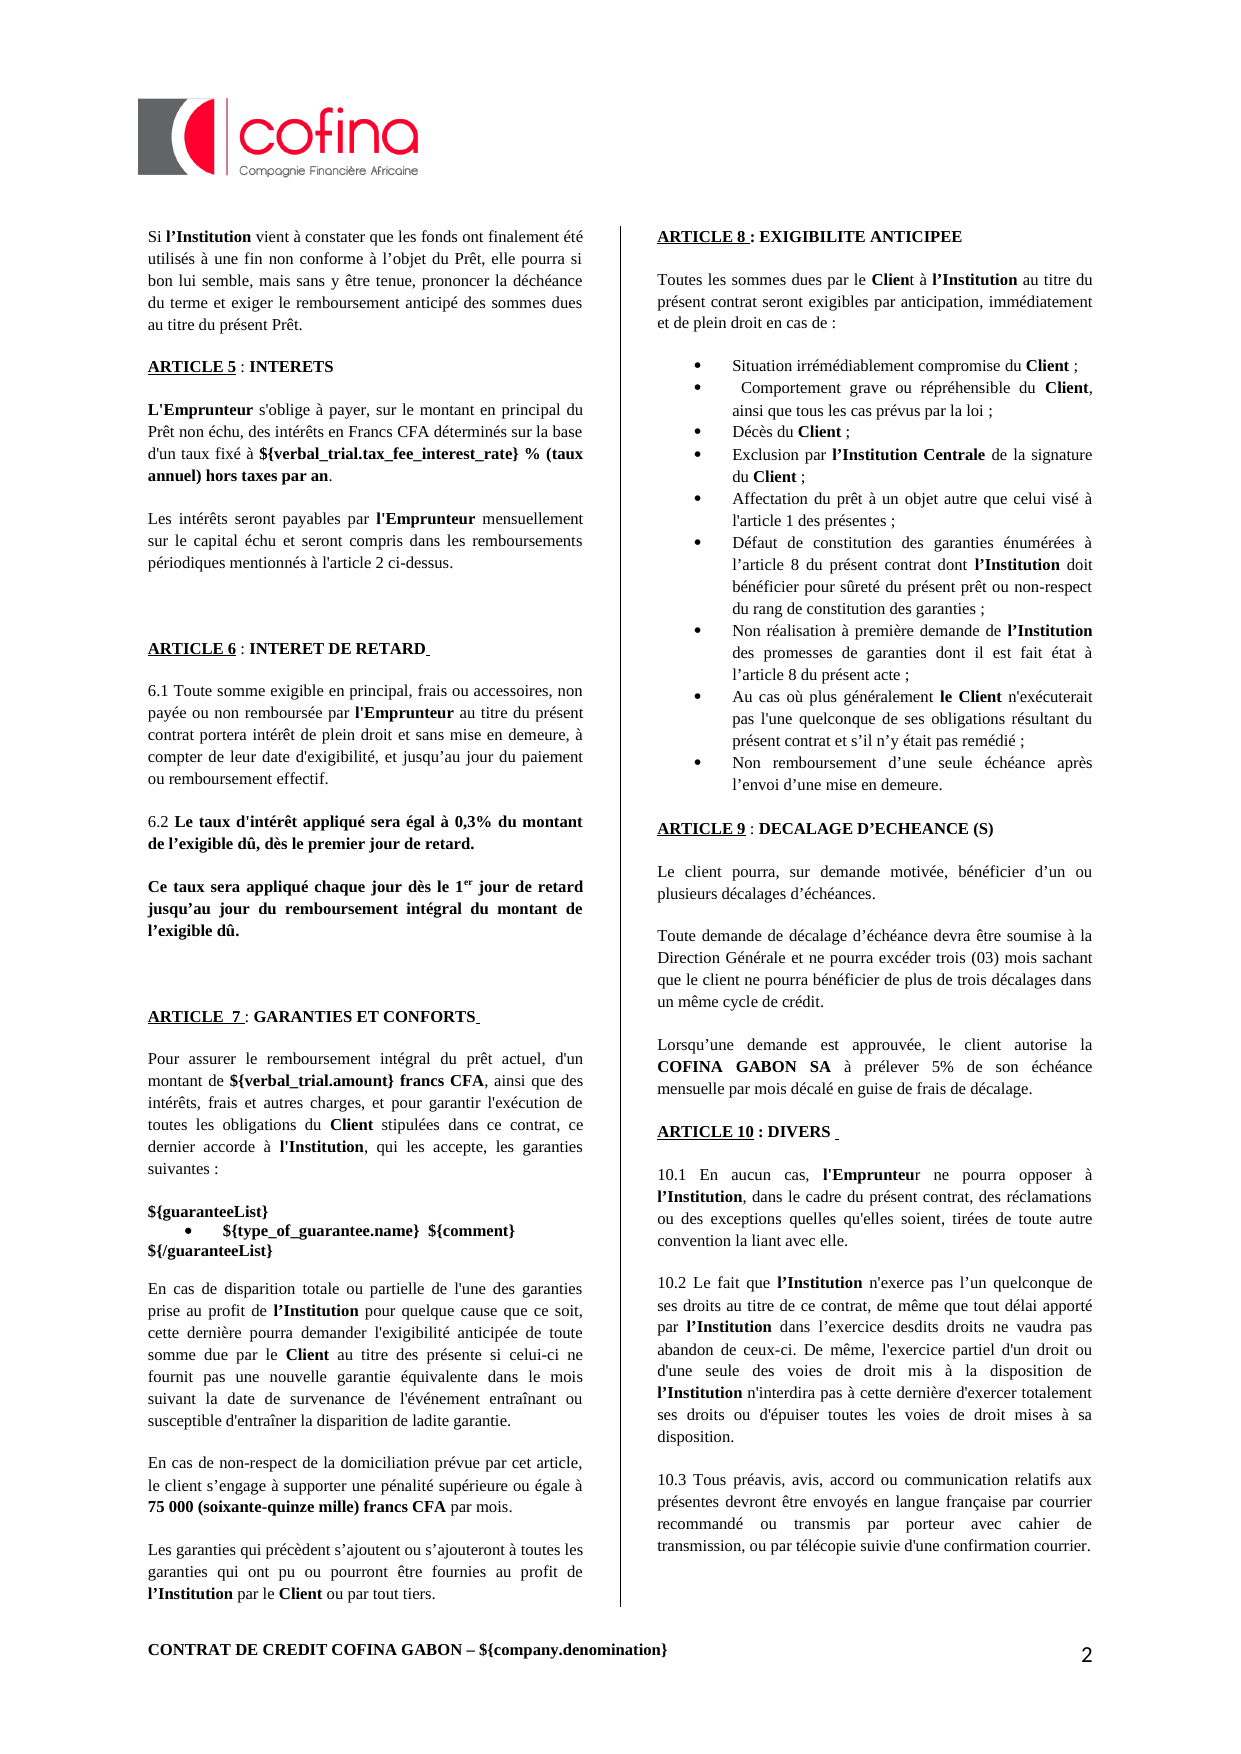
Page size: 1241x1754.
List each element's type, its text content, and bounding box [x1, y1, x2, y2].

text Toutes les sommes dues par le Client à l’Institution au titre du présent contrat seront exigibles par anticipation, immédiatement et de plein droit en cas de : [657, 269, 1093, 332]
text ARTICLE 9 : DECALAGE D’ECHEANCE (S) [657, 819, 1093, 838]
text 6.1 Toute somme exigible en principal, frais ou accessoires, non payée ou non remboursée par l'Emprunteur au titre du présent contrat portera intérêt de plein droit et sans mise en demeure, à compter de leur date d'exigibilité, et jusqu’au jour du paiement ou remboursement effectif. [148, 681, 583, 788]
list Affectation du prêt à un objet autre que celui visé à l'article 1 des présentes ; [694, 488, 1093, 530]
text 10.1 En aucun cas, l'Emprunteur ne pourra opposer à l’Institution, dans le cadre du présent contrat, des réclamations ou des exceptions quelles qu'elles soient, tirées de toute autre convention la liant avec elle. [657, 1164, 1093, 1250]
text ARTICLE 10 : DIVERS [657, 1122, 1093, 1141]
text ${guaranteeList} [148, 1202, 583, 1221]
text Les garanties qui précèdent s’ajoutent ou s’ajouteront à toutes les garanties qui ont pu ou pourront être fournies au profit de l’Institution par le Client ou par tout tiers. [148, 1540, 583, 1603]
list Exclusion par l’Institution Centrale de la signature du Client ; [694, 444, 1093, 486]
list Non réalisation à première demande de l’Institution des promesses de garanties dont il est fait état à l’article 8 du présent acte ; [694, 621, 1093, 684]
text Les intérêts seront payables par l'Emprunteur mensuellement sur le capital échu et seront compris dans les remboursements périodiques mentionnés à l'article 2 ci-dessus. [148, 509, 583, 572]
text 6.2 Le taux d'intérêt appliqué sera égal à 0,3% du montant de l’exigible dû, dès le premier jour de retard. [148, 812, 583, 853]
text Pour assurer le remboursement intégral du prêt actuel, d'un montant de ${verbal_trial.amount} francs CFA, ainsi que des intérêts, frais et autres charges, et pour garantir l'exécution de toutes les obligations du Client stipulées dans ce contrat, ce dernier accorde à l'Institution, qui les accepte, les garanties suivantes : [148, 1049, 583, 1178]
text Lorsqu’une demande est approuvée, le client autorise la COFINA GABON SA à prélever 5% de son échéance mensuelle par mois décalé en guise de frais de décalage. [657, 1035, 1093, 1098]
text ARTICLE 5 : INTERETS [148, 357, 583, 376]
text En cas de non-respect de la domiciliation prévue par cet article, le client s’engage à supporter une pénalité supérieure ou égale à 75 000 (soixante-quinze mille) francs CFA par mois. [148, 1453, 583, 1516]
list Défaut de constitution des garanties énumérées à l’article 8 du présent contrat dont l’Institution doit bénéficier pour sûreté du présent prêt ou non-respect du rang de constitution des garanties ; [694, 532, 1093, 618]
list Situation irrémédiablement compromise du Client ; [694, 356, 1093, 375]
text ARTICLE 7 : GARANTIES ET CONFORTS [148, 1006, 583, 1026]
text Ce taux sera appliqué chaque jour dès le 1er jour de retard jusqu’au jour du remboursement intégral du montant de l’exigible dû. [148, 877, 583, 940]
list Au cas où plus généralement le Client n'exécuterait pas l'une quelconque de ses obligations résultant du présent contrat et s’il n’y était pas remédié ; [694, 687, 1093, 750]
list ${type_of_guarantee.name} ${comment} [185, 1221, 583, 1240]
picture [103, 73, 451, 202]
text ARTICLE 8 : EXIGIBILITE ANTICIPEE [657, 227, 1093, 246]
list Non remboursement d’une seule échéance après l’envoi d’une mise en demeure. [694, 753, 1093, 794]
text Le client pourra, sur demande motivée, bénéficier d’un ou plusieurs décalages d’échéances. [657, 861, 1093, 903]
text En cas de disparition totale ou partielle de l'une des garanties prise au profit de l’Institution pour quelque cause que ce soit, cette dernière pourra demander l'exigibilité anticipée de toute somme due par le Client au titre des présente si celui-ci ne fournit pas une nouvelle garantie équivalente dans le mois suivant la date de survenance de l'événement entraînant ou susceptible d'entraîner la disparition de ladite garantie. [148, 1279, 583, 1430]
list Décès du Client ; [694, 422, 1093, 442]
text ${/guaranteeList} [148, 1240, 583, 1259]
text ARTICLE 6 : INTERET DE RETARD [148, 638, 583, 658]
list Comportement grave ou répréhensible du Client, ainsi que tous les cas prévus par la loi ; [694, 378, 1093, 419]
text Toute demande de décalage d’échéance devra être soumise à la Direction Générale et ne pourra excéder trois (03) mois sachant que le client ne pourra bénéficier de plus de trois décalages dans un même cycle de crédit. [657, 926, 1093, 1011]
